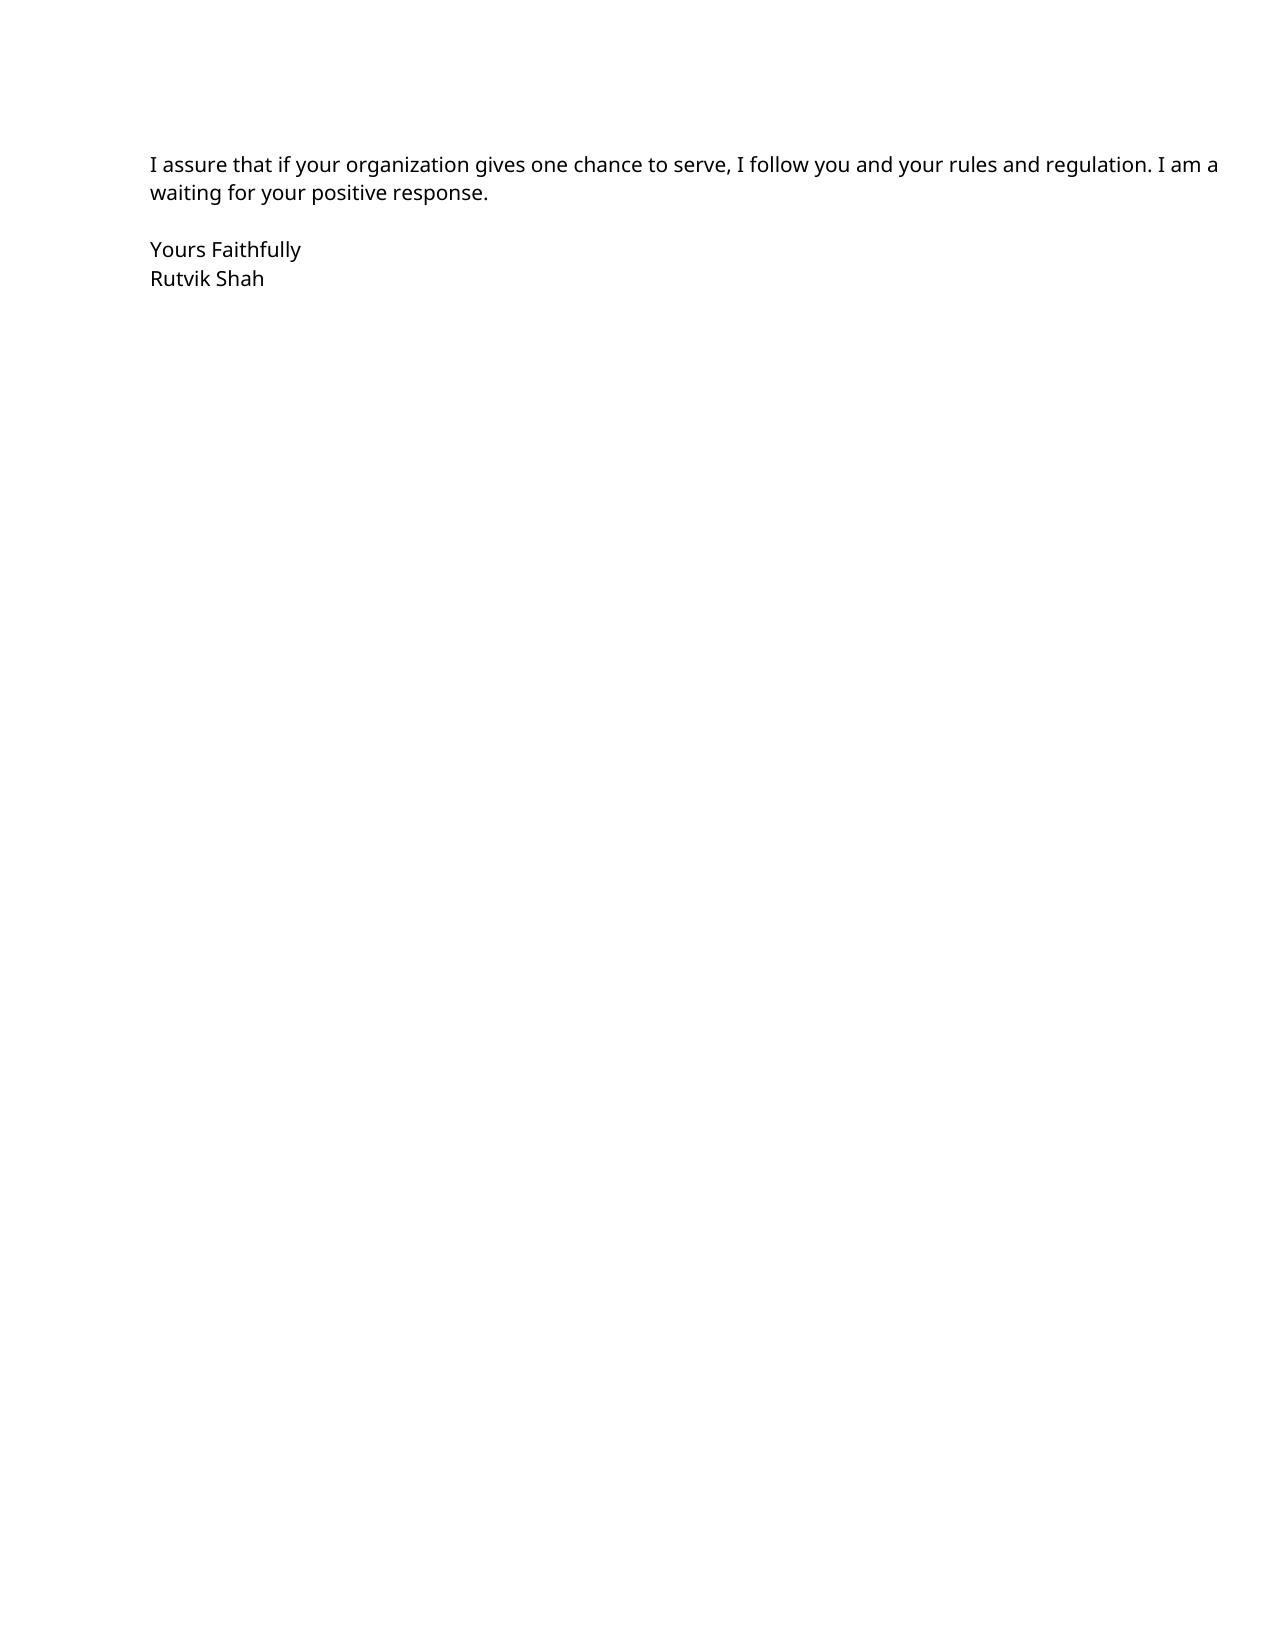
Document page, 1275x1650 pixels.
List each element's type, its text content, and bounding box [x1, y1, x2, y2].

text Rutvik Shah [150, 264, 1256, 292]
text I assure that if your organization gives one chance to serve, I follow you and your rules and regulation. I am a waiting for your positive response. [150, 150, 1256, 207]
text Yours Faithfully [150, 235, 1256, 264]
